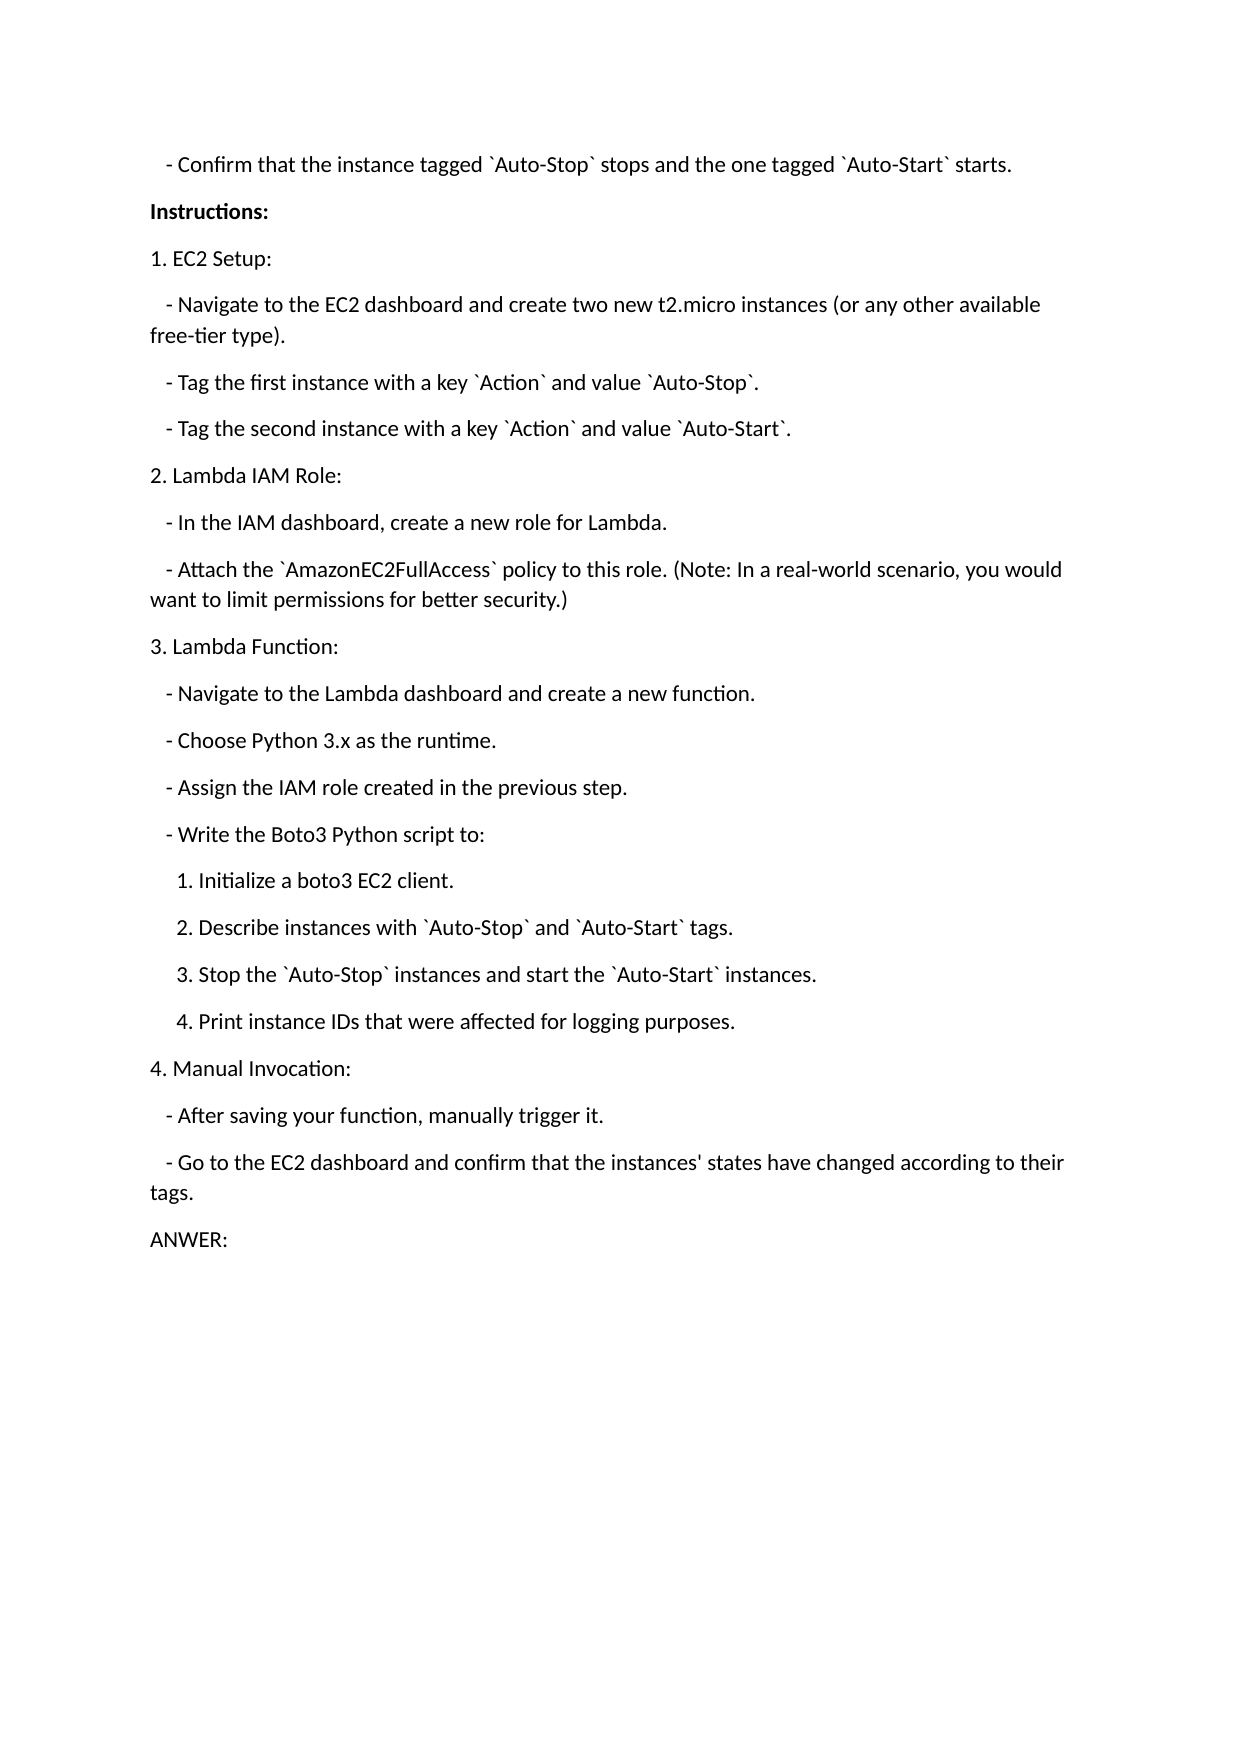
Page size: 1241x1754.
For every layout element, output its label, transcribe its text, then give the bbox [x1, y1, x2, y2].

text - Choose Python 3.x as the runtime. [150, 726, 1090, 754]
text - Navigate to the EC2 dashboard and create two new t2.micro instances (or any other available free-tier type). [150, 291, 1090, 349]
text ANWER: [150, 1225, 1090, 1253]
text 3. Stop the `Auto-Stop` instances and start the `Auto-Start` instances. [150, 960, 1090, 988]
text Instructions: [150, 197, 1090, 225]
text - In the IAM dashboard, create a new role for Lambda. [150, 508, 1090, 536]
text 4. Print instance IDs that were affected for logging purposes. [150, 1007, 1090, 1035]
text - After saving your function, manually trigger it. [150, 1101, 1090, 1129]
text - Go to the EC2 dashboard and confirm that the instances' states have changed according to their tags. [150, 1148, 1090, 1206]
text - Assign the IAM role created in the previous step. [150, 773, 1090, 801]
text 1. EC2 Setup: [150, 244, 1090, 272]
text 3. Lambda Function: [150, 632, 1090, 660]
text - Tag the second instance with a key `Action` and value `Auto-Start`. [150, 414, 1090, 443]
text - Navigate to the Lambda dashboard and create a new function. [150, 679, 1090, 707]
text 4. Manual Invocation: [150, 1054, 1090, 1082]
text - Write the Boto3 Python script to: [150, 820, 1090, 848]
text 1. Initialize a boto3 EC2 client. [150, 867, 1090, 895]
text - Tag the first instance with a key `Action` and value `Auto-Stop`. [150, 368, 1090, 396]
text 2. Lambda IAM Role: [150, 461, 1090, 489]
text 2. Describe instances with `Auto-Stop` and `Auto-Start` tags. [150, 913, 1090, 942]
text - Confirm that the instance tagged `Auto-Stop` stops and the one tagged `Auto-Start` starts. [150, 150, 1090, 178]
text - Attach the `AmazonEC2FullAccess` policy to this role. (Note: In a real-world scenario, you would want to limit permissions for better security.) [150, 555, 1090, 613]
